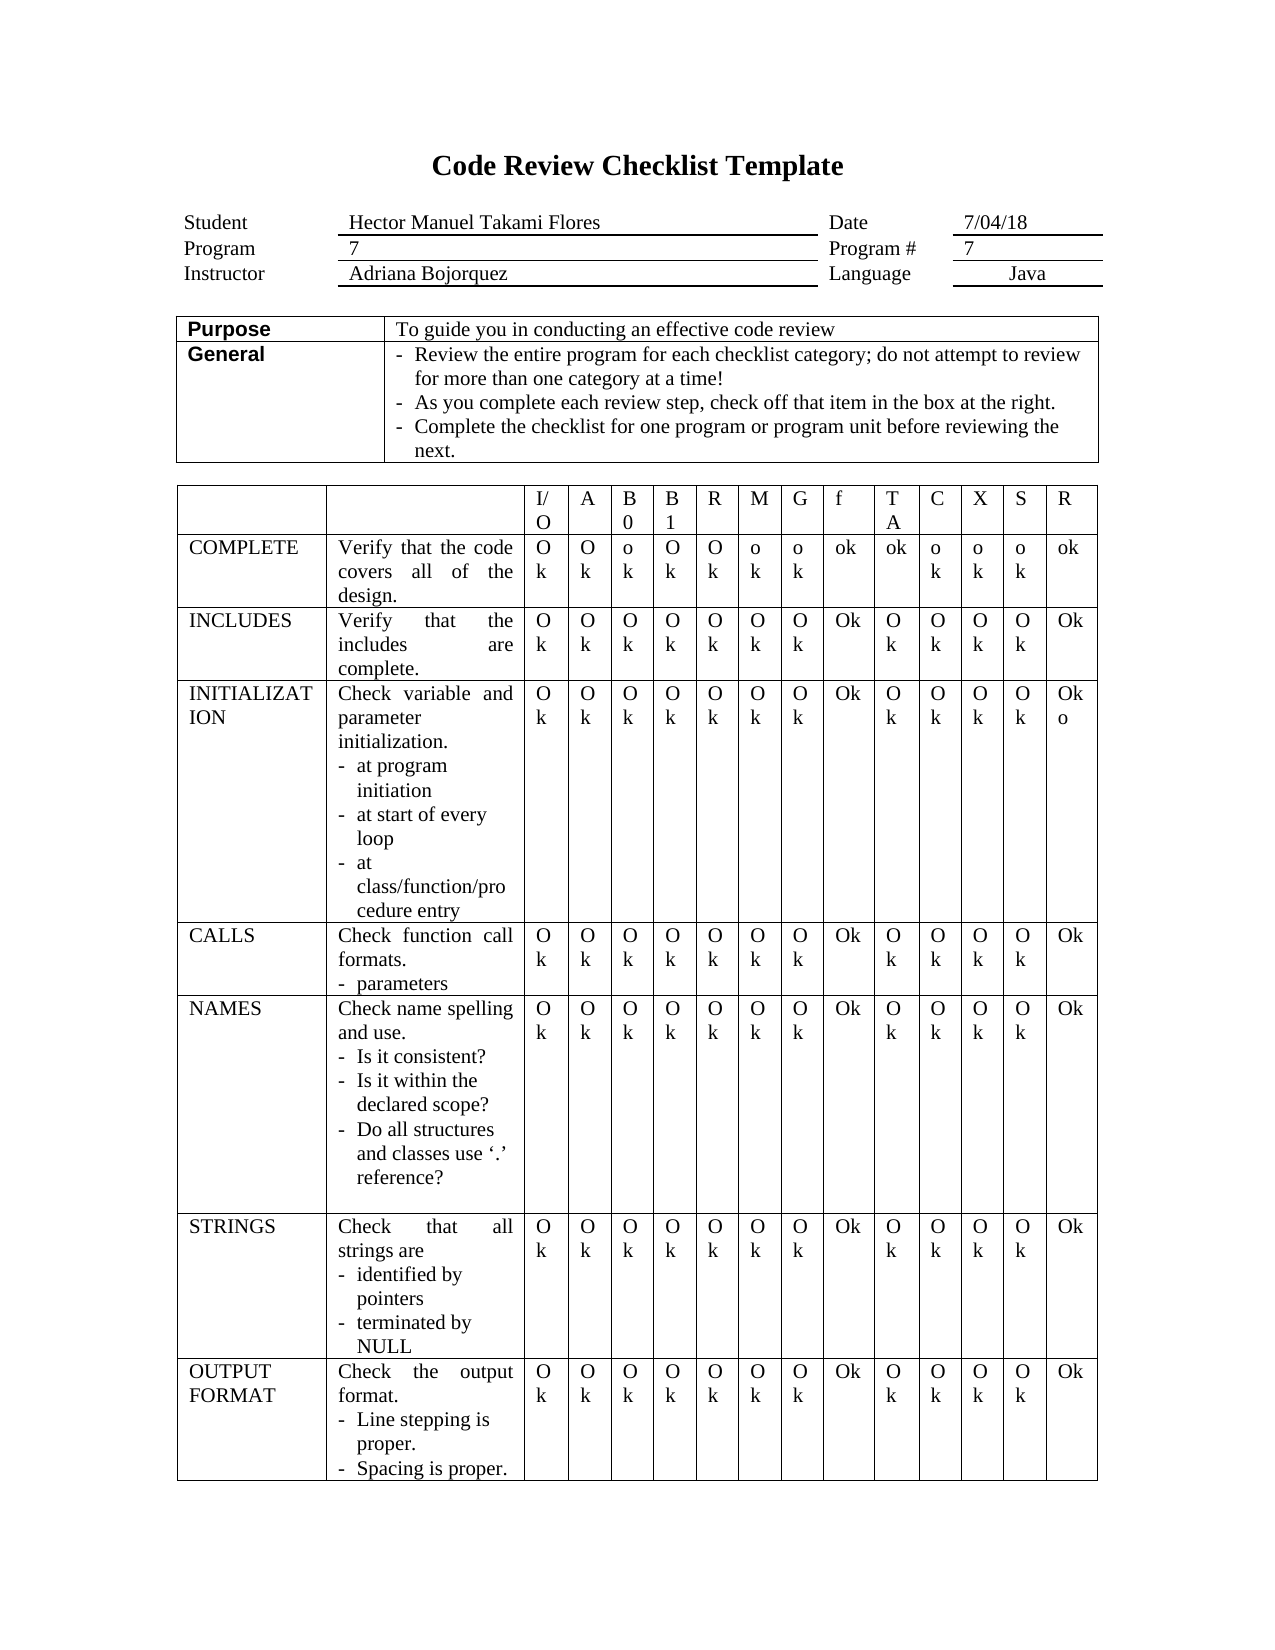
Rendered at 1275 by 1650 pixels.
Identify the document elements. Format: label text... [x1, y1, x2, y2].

table_cell STRINGS [178, 1214, 326, 1358]
table_cell Ok [1004, 923, 1046, 995]
table_cell Ok [920, 923, 961, 995]
table_cell Ok [1004, 608, 1046, 680]
table_cell Ok [962, 1359, 1003, 1479]
table_header X [962, 486, 1003, 534]
table_cell Ok [824, 923, 874, 995]
table_cell Ok [1047, 996, 1097, 1213]
table_cell Ok [525, 1214, 568, 1358]
table_cell Ok [569, 681, 611, 922]
table_cell Ok [612, 608, 653, 680]
table_cell OUTPUT FORMAT [178, 1359, 326, 1479]
table_cell Ok [697, 996, 738, 1213]
table_header C [920, 486, 961, 534]
table_cell General [177, 342, 384, 462]
table_cell Ok [525, 681, 568, 922]
table_cell Verify that the code covers all of the design. [327, 535, 524, 607]
table_header R [697, 486, 738, 534]
table_header [178, 486, 326, 534]
table_header [327, 486, 524, 534]
table_cell Ok [962, 681, 1003, 922]
table_cell Ok [697, 1214, 738, 1358]
table_cell Program [173, 234, 337, 259]
table_cell Ok [920, 1214, 961, 1358]
table_cell Ok [612, 681, 653, 922]
table_cell Ok [612, 923, 653, 995]
text Code Review Checklist Template [177, 148, 1098, 181]
table_header TA [875, 486, 919, 534]
table_cell ok [782, 535, 823, 607]
table_cell Check the output format. Line stepping is proper. Spacing is proper. [327, 1359, 524, 1479]
table_header G [782, 486, 823, 534]
table_cell Ok [697, 681, 738, 922]
table_cell Instructor [173, 260, 337, 285]
table_cell Ok [569, 996, 611, 1213]
table_cell Ok [782, 608, 823, 680]
table_cell Check variable and parameter initialization. at program initiation at start of every loop at class/function/procedure entry [327, 681, 524, 922]
table_cell Ok [1047, 1214, 1097, 1358]
table_cell ok [920, 535, 961, 607]
table_cell Ok [569, 608, 611, 680]
table_cell Ok [782, 1359, 823, 1479]
table_cell Check that all strings are identified by pointers terminated by NULL [327, 1214, 524, 1358]
table_cell Ok [875, 1359, 919, 1479]
table_cell Ok [875, 608, 919, 680]
table_cell ok [1047, 535, 1097, 607]
table_cell Ok [697, 923, 738, 995]
table_cell Ok [920, 996, 961, 1213]
table_cell Ok [920, 1359, 961, 1479]
table_cell Ok [1047, 608, 1097, 680]
table_cell Ok [654, 681, 696, 922]
table_cell Ok [654, 535, 696, 607]
table_cell Ok [569, 535, 611, 607]
table_cell Ok [654, 1359, 696, 1479]
table_cell Adriana Bojorquez [338, 261, 817, 285]
table_cell Ok [612, 996, 653, 1213]
table_cell Ok [1004, 996, 1046, 1213]
table_cell ok [824, 535, 874, 607]
table_cell Language [818, 260, 952, 285]
table_cell Oko [1047, 681, 1097, 922]
table_cell Ok [1004, 1359, 1046, 1479]
table_cell Ok [739, 681, 781, 922]
table_cell ok [875, 535, 919, 607]
table_cell Ok [962, 996, 1003, 1213]
table_cell NAMES [178, 996, 326, 1213]
table_cell Ok [525, 608, 568, 680]
table_cell Ok [569, 923, 611, 995]
table_cell Ok [739, 1214, 781, 1358]
table_cell Ok [654, 608, 696, 680]
table_cell Ok [525, 923, 568, 995]
table_header R [1047, 486, 1097, 534]
table_cell 7 [953, 236, 1102, 259]
table_header To guide you in conducting an effective code review [385, 317, 1098, 341]
table_cell Ok [569, 1214, 611, 1358]
table_cell Ok [697, 535, 738, 607]
table_cell ok [1004, 535, 1046, 607]
table_cell Ok [824, 996, 874, 1213]
table_cell Ok [824, 608, 874, 680]
table_cell Ok [962, 608, 1003, 680]
table_cell Ok [962, 1214, 1003, 1358]
table_cell Ok [875, 996, 919, 1213]
table_header B1 [654, 486, 696, 534]
table_cell Ok [1047, 1359, 1097, 1479]
table_cell Verify that the includes are complete. [327, 608, 524, 680]
table_cell Check function call formats. parameters [327, 923, 524, 995]
table_cell Ok [920, 681, 961, 922]
table_cell Ok [697, 1359, 738, 1479]
table_cell ok [962, 535, 1003, 607]
table_cell Ok [782, 996, 823, 1213]
table_cell Ok [782, 923, 823, 995]
table_cell Ok [739, 608, 781, 680]
table_cell Ok [525, 1359, 568, 1479]
table_cell INITIALIZATION [178, 681, 326, 922]
table_cell ok [612, 535, 653, 607]
table_cell Ok [569, 1359, 611, 1479]
table_header I/O [525, 486, 568, 534]
table_cell Program # [818, 234, 952, 259]
table_cell Ok [654, 1214, 696, 1358]
table_cell Ok [782, 1214, 823, 1358]
table_cell COMPLETE [178, 535, 326, 607]
table_cell Ok [612, 1359, 653, 1479]
table_cell Check name spelling and use. Is it consistent? Is it within the declared scope? Do all structures and classes use ‘.’ reference? [327, 996, 524, 1213]
table_cell Ok [1004, 1214, 1046, 1358]
table_cell INCLUDES [178, 608, 326, 680]
table_cell Ok [612, 1214, 653, 1358]
table_cell Ok [525, 996, 568, 1213]
table_cell Ok [962, 923, 1003, 995]
table_cell 7 [338, 236, 817, 259]
table_cell Ok [654, 996, 696, 1213]
table_cell Ok [824, 681, 874, 922]
table_header M [739, 486, 781, 534]
table_cell Ok [875, 681, 919, 922]
table_header f [824, 486, 874, 534]
table_cell Ok [1047, 923, 1097, 995]
table_cell Review the entire program for each checklist category; do not attempt to review for more than one category at a time! As you complete each review step, check off that item in the box at the right. Complete the checklist for one program or program unit before reviewing the next. [385, 342, 1098, 462]
table_cell Java [953, 261, 1102, 285]
table_header A [569, 486, 611, 534]
table_cell Ok [739, 1359, 781, 1479]
table_cell CALLS [178, 923, 326, 995]
table_cell Ok [875, 1214, 919, 1358]
table_header Student [173, 210, 337, 234]
table_cell Ok [1004, 681, 1046, 922]
table_cell Ok [875, 923, 919, 995]
table_cell Ok [920, 608, 961, 680]
table_header S [1004, 486, 1046, 534]
table_header 7/04/18 [953, 210, 1102, 234]
table_cell Ok [525, 535, 568, 607]
table_cell Ok [697, 608, 738, 680]
table_cell Ok [824, 1214, 874, 1358]
table_header Hector Manuel Takami Flores [338, 210, 817, 234]
table_header B0 [612, 486, 653, 534]
table_cell Ok [782, 681, 823, 922]
table_header Date [818, 210, 952, 234]
table_header Purpose [177, 317, 384, 341]
table_cell Ok [824, 1359, 874, 1479]
table_cell Ok [654, 923, 696, 995]
table_cell ok [739, 535, 781, 607]
table_cell Ok [739, 996, 781, 1213]
table_cell Ok [739, 923, 781, 995]
